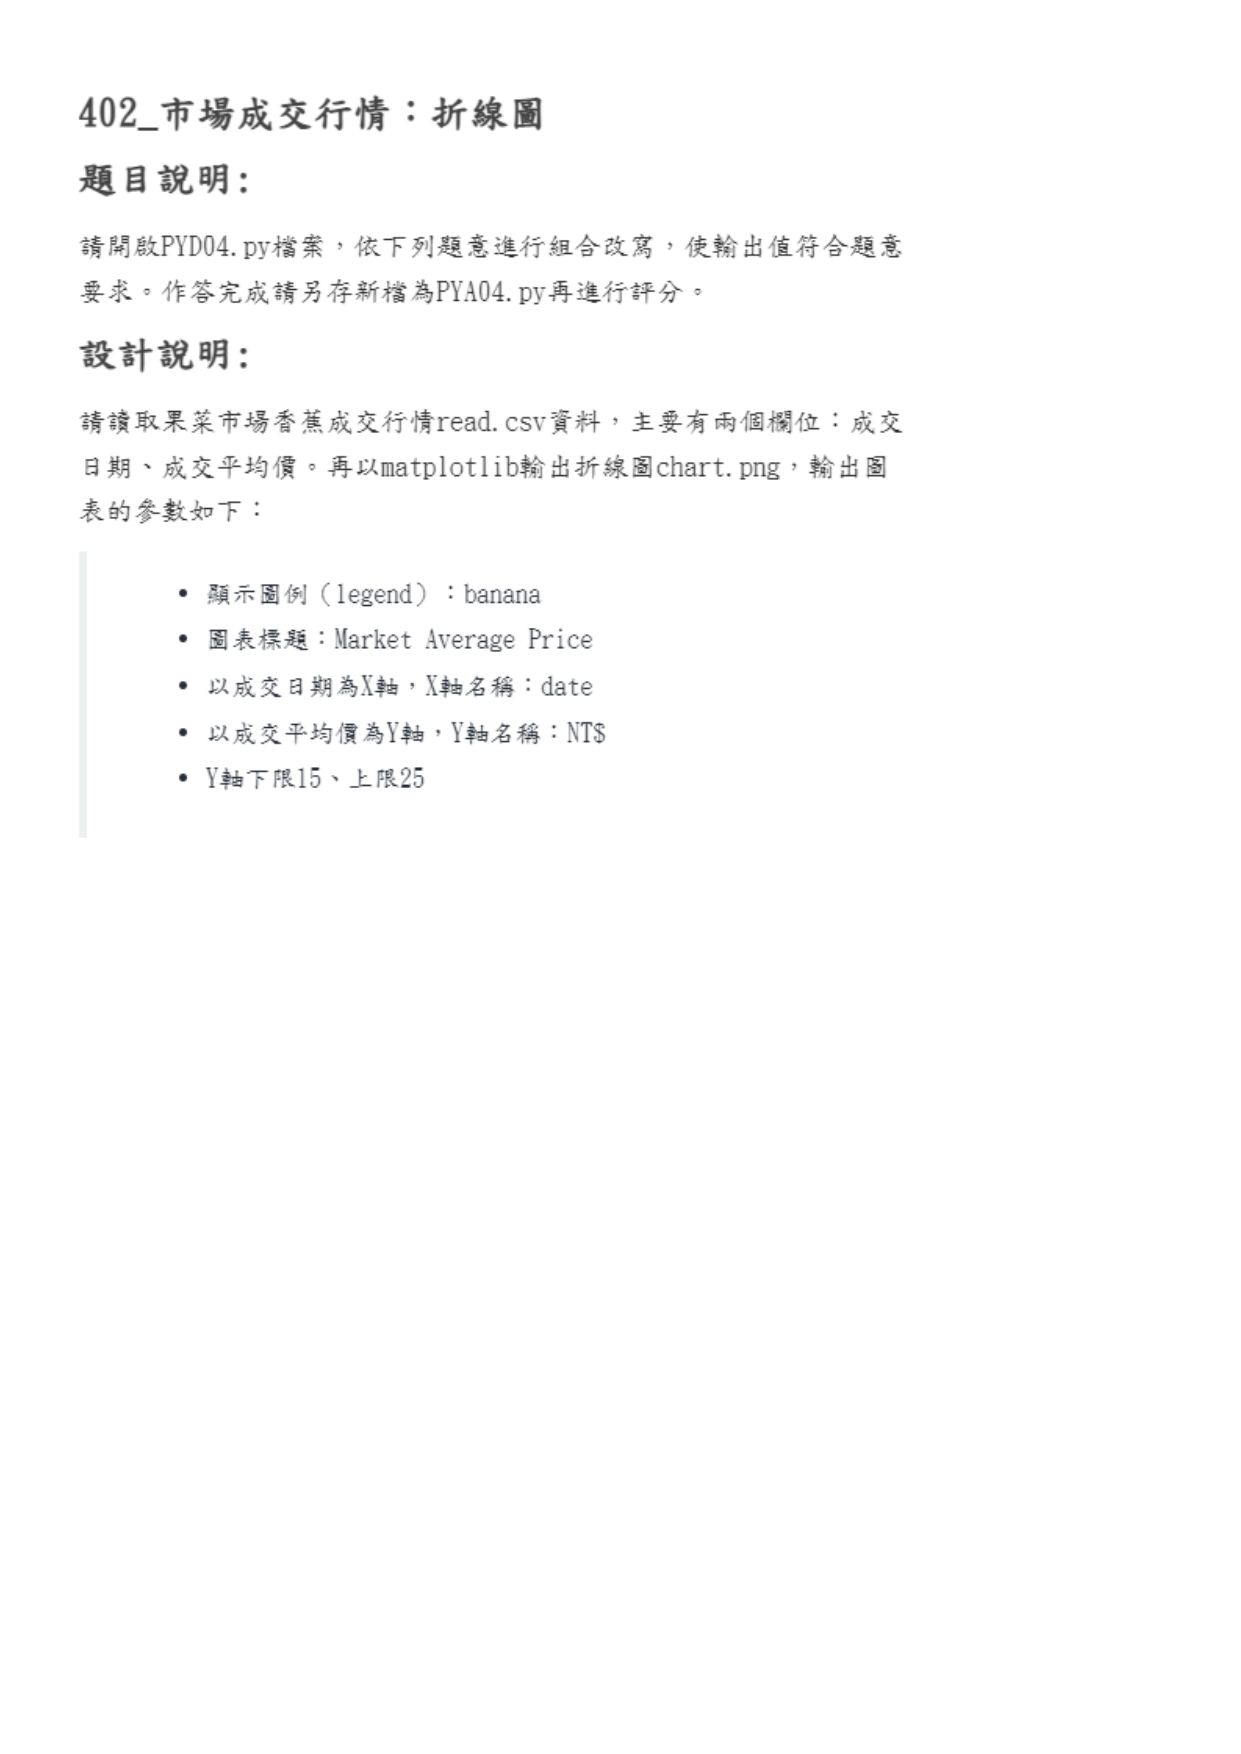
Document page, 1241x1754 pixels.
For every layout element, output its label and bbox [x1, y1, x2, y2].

picture [59, 70, 934, 860]
